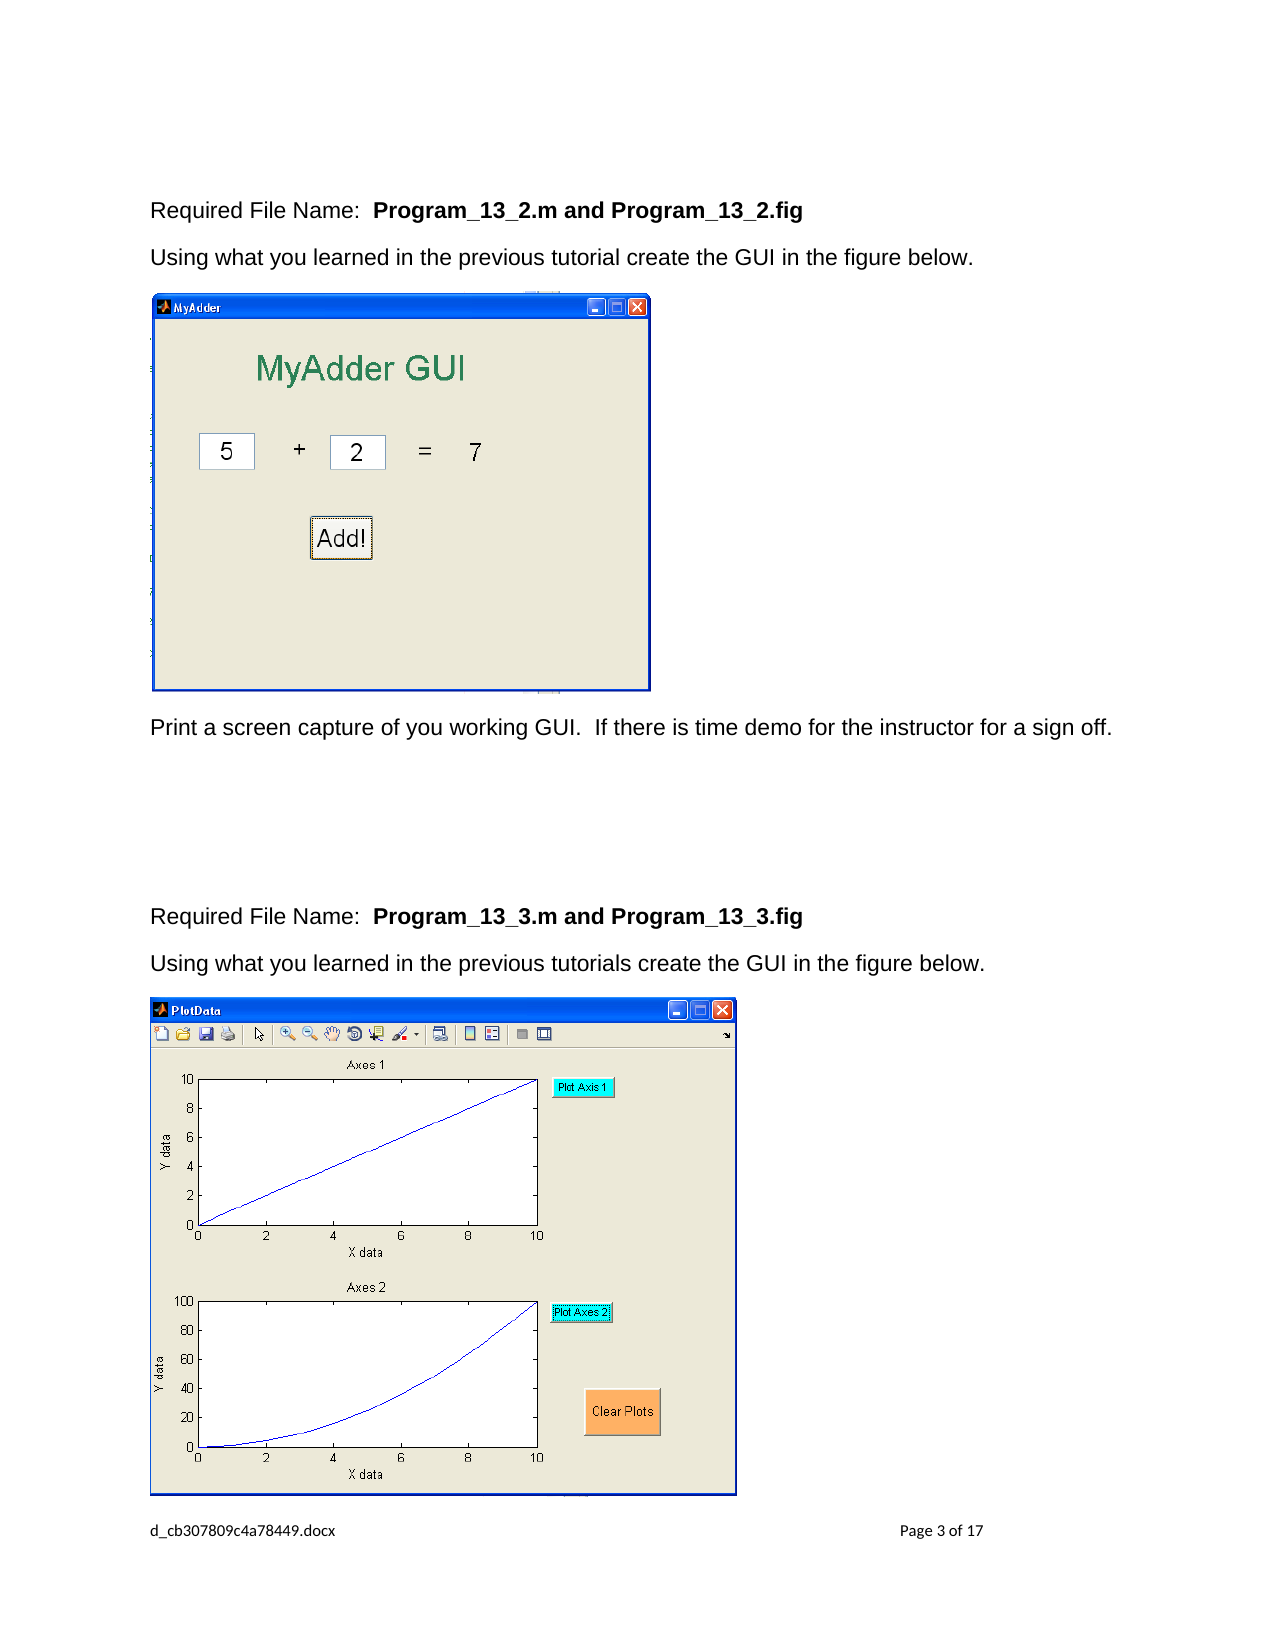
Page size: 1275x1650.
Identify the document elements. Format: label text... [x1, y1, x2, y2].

picture [150, 291, 653, 694]
picture [150, 997, 738, 1497]
text Print a screen capture of you working GUI. If there is time demo for the instructor for a sign off. [150, 714, 1125, 740]
text Using what you learned in the previous tutorial create the GUI in the figure below. [150, 244, 1125, 271]
text Required File Name: Program_13_2.m and Program_13_2.fig [150, 197, 1125, 223]
text Using what you learned in the previous tutorials create the GUI in the figure below. [150, 950, 1125, 976]
text Required File Name: Program_13_3.m and Program_13_3.fig [150, 903, 1125, 929]
